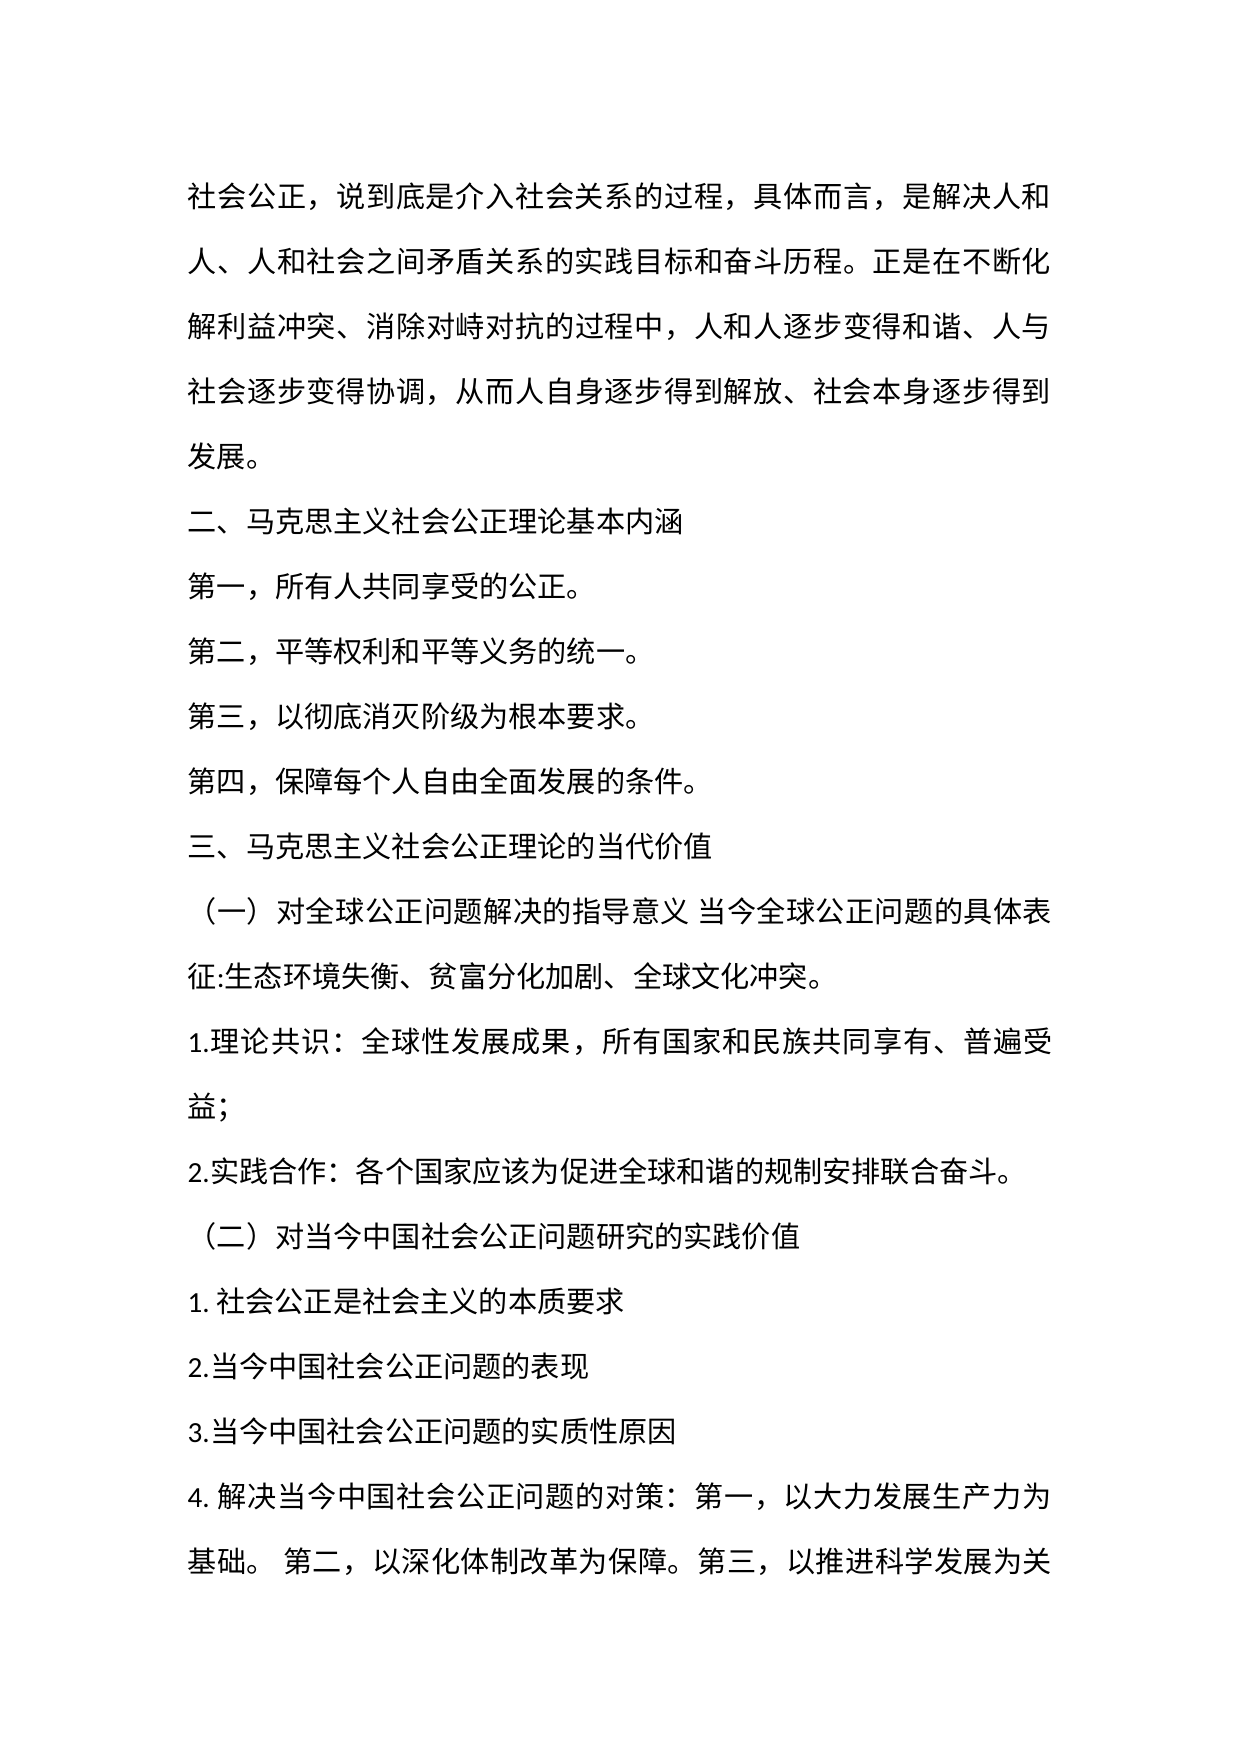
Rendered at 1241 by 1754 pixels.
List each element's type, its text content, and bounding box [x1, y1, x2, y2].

list 第一，所有人共同享受的公正。 [187, 552, 1053, 617]
list 1.理论共识：全球性发展成果，所有国家和民族共同享有、普遍受益； [187, 1007, 1053, 1137]
list 第三，以彻底消灭阶级为根本要求。 [187, 682, 1053, 747]
list 1. 社会公正是社会主义的本质要求 [187, 1267, 1053, 1332]
list 2.实践合作：各个国家应该为促进全球和谐的规制安排联合奋斗。 [187, 1137, 1053, 1202]
list 社会公正，说到底是介入社会关系的过程，具体而言，是解决人和人、人和社会之间矛盾关系的实践目标和奋斗历程。正是在不断化解利益冲突、消除对峙对抗的过程中，人和人逐步变得和谐、人与社会逐步变得协调，从而人自身逐步得到解放、社会本身逐步得到发展。 [187, 162, 1053, 487]
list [187, 1462, 1053, 1592]
list 3.当今中国社会公正问题的实质性原因 [187, 1397, 1053, 1462]
list （一）对全球公正问题解决的指导意义 当今全球公正问题的具体表征:生态环境失衡、贫富分化加剧、全球文化冲突。 [187, 877, 1053, 1007]
list 二、马克思主义社会公正理论基本内涵 [187, 487, 1053, 552]
list 2.当今中国社会公正问题的表现 [187, 1332, 1053, 1397]
list 三、马克思主义社会公正理论的当代价值 [187, 812, 1053, 877]
list （二）对当今中国社会公正问题研究的实践价值 [187, 1202, 1053, 1267]
list 第二，平等权利和平等义务的统一。 [187, 617, 1053, 682]
list 第四，保障每个人自由全面发展的条件。 [187, 747, 1053, 812]
